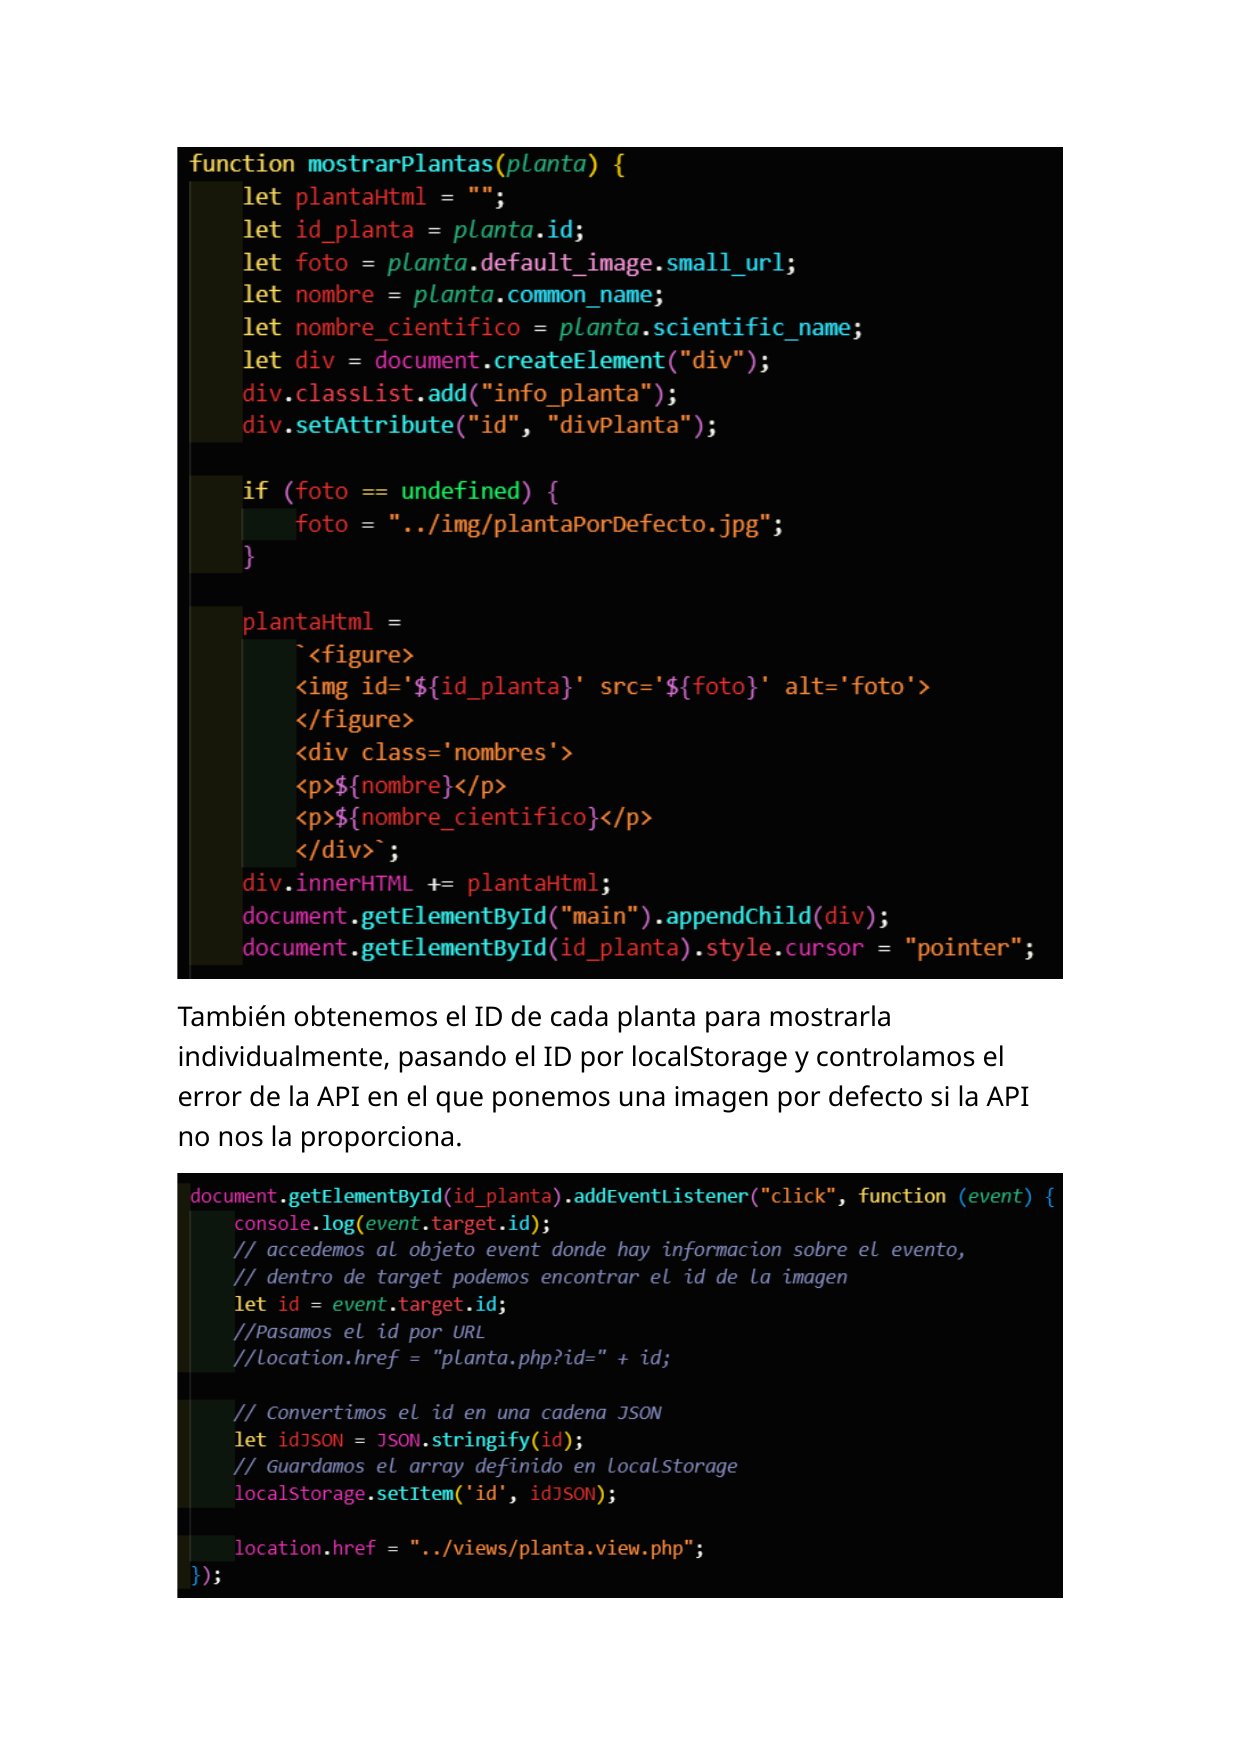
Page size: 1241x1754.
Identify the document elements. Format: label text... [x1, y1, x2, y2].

text También obtenemos el ID de cada planta para mostrarla individualmente, pasando el ID por localStorage y controlamos el error de la API en el que ponemos una imagen por defecto si la API no nos la proporciona. [177, 998, 1063, 1154]
picture [177, 147, 1063, 979]
picture [177, 1173, 1063, 1598]
